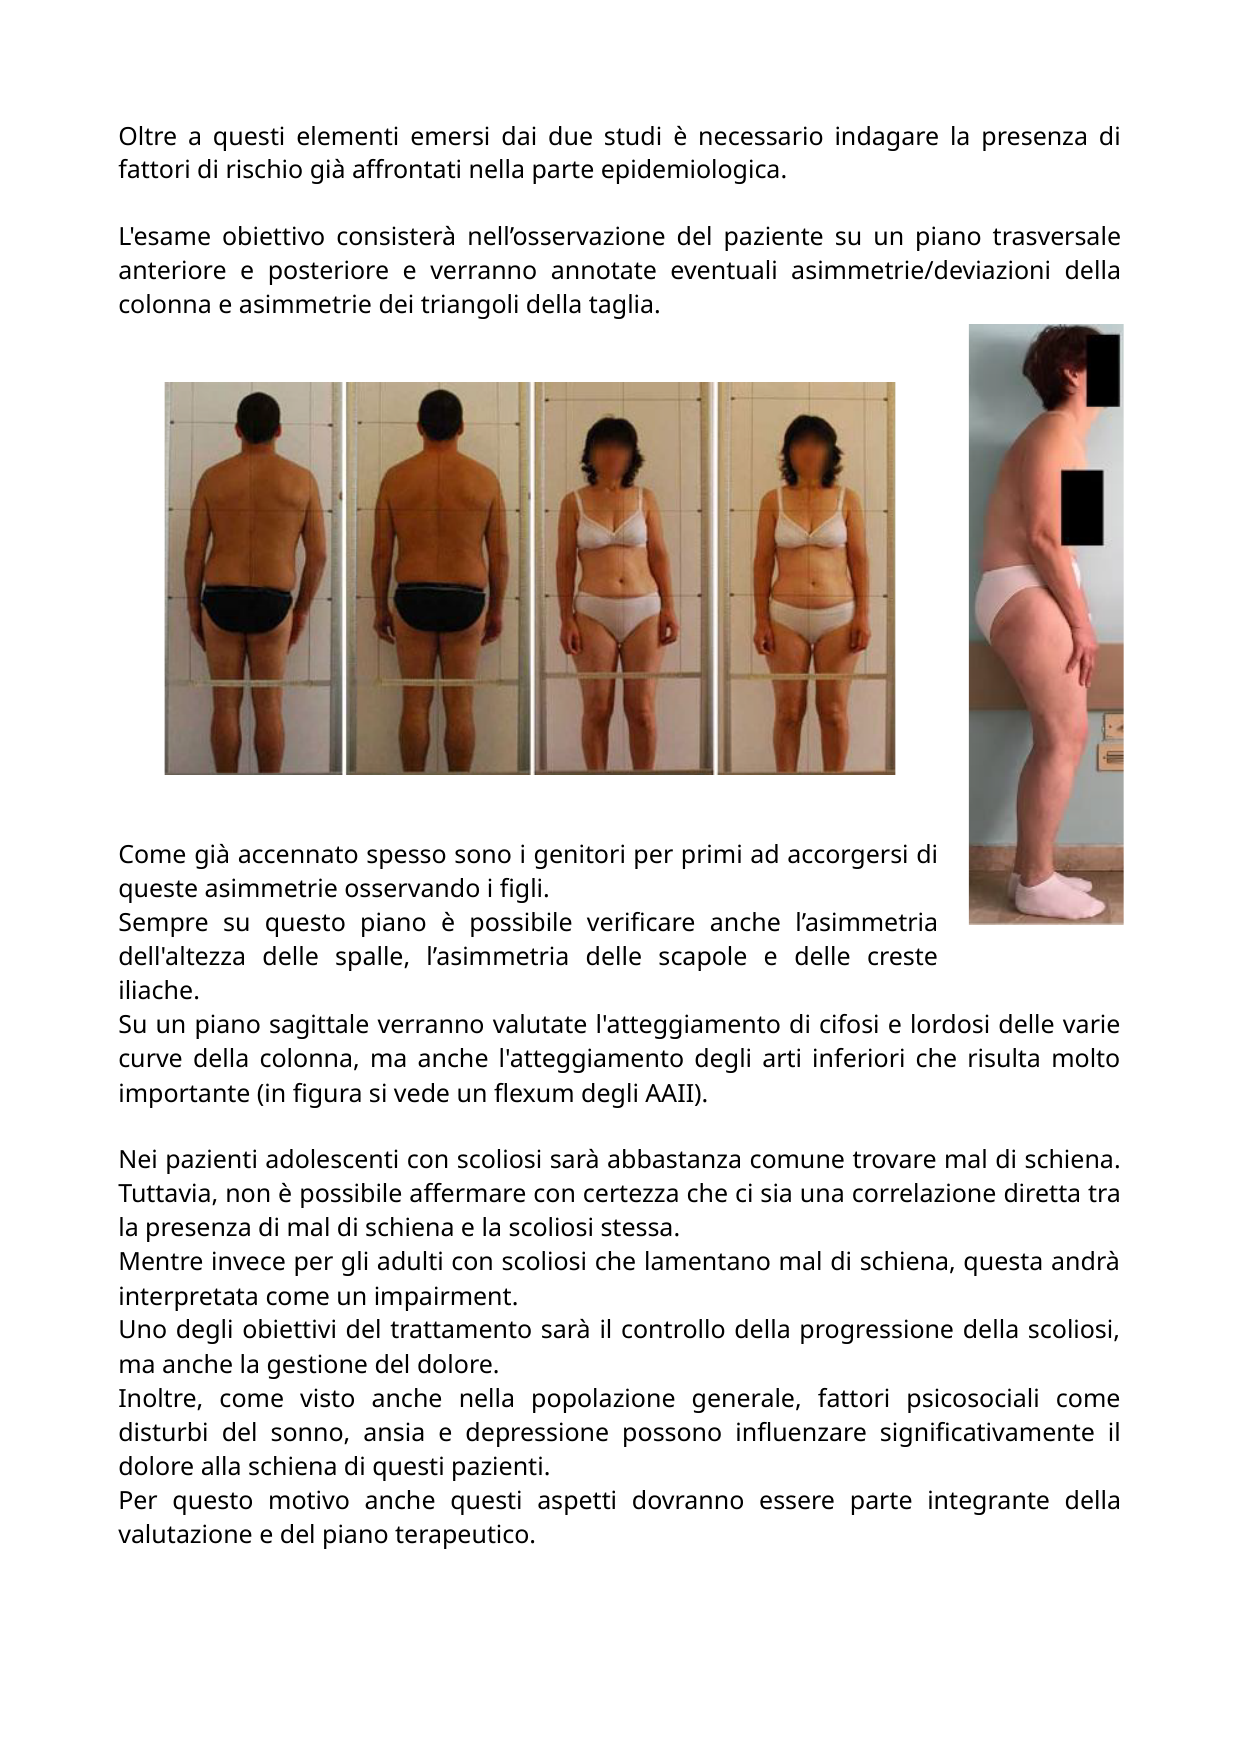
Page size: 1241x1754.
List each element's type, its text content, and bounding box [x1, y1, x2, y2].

text Su un piano sagittale verranno valutate l'atteggiamento di cifosi e lordosi delle varie curve della colonna, ma anche l'atteggiamento degli arti inferiori che risulta molto importante (in figura si vede un flexum degli AAII). [118, 1007, 1122, 1109]
text Sempre su questo piano è possibile verificare anche l’asimmetria dell'altezza delle spalle, l’asimmetria delle scapole e delle creste iliache. [118, 905, 1122, 1007]
text Come già accennato spesso sono i genitori per primi ad accorgersi di queste asimmetrie osservando i figli. [118, 837, 968, 905]
picture [164, 382, 896, 775]
picture [968, 324, 1124, 925]
text Mentre invece per gli adulti con scoliosi che lamentano mal di schiena, questa andrà interpretata come un impairment. [118, 1244, 1122, 1312]
text Oltre a questi elementi emersi dai due studi è necessario indagare la presenza di fattori di rischio già affrontati nella parte epidemiologica. [118, 118, 1122, 186]
text Uno degli obiettivi del trattamento sarà il controllo della progressione della scoliosi, ma anche la gestione del dolore. [118, 1312, 1122, 1380]
text Nei pazienti adolescenti con scoliosi sarà abbastanza comune trovare mal di schiena. Tuttavia, non è possibile affermare con certezza che ci sia una correlazione diretta tra la presenza di mal di schiena e la scoliosi stessa. [118, 1142, 1122, 1244]
text L'esame obiettivo consisterà nell’osservazione del paziente su un piano trasversale anteriore e posteriore e verranno annotate eventuali asimmetrie/deviazioni della colonna e asimmetrie dei triangoli della taglia. [118, 219, 1122, 321]
text Per questo motivo anche questi aspetti dovranno essere parte integrante della valutazione e del piano terapeutico. [118, 1482, 1122, 1551]
text Inoltre, come visto anche nella popolazione generale, fattori psicosociali come disturbi del sonno, ansia e depressione possono influenzare significativamente il dolore alla schiena di questi pazienti. [118, 1380, 1122, 1482]
